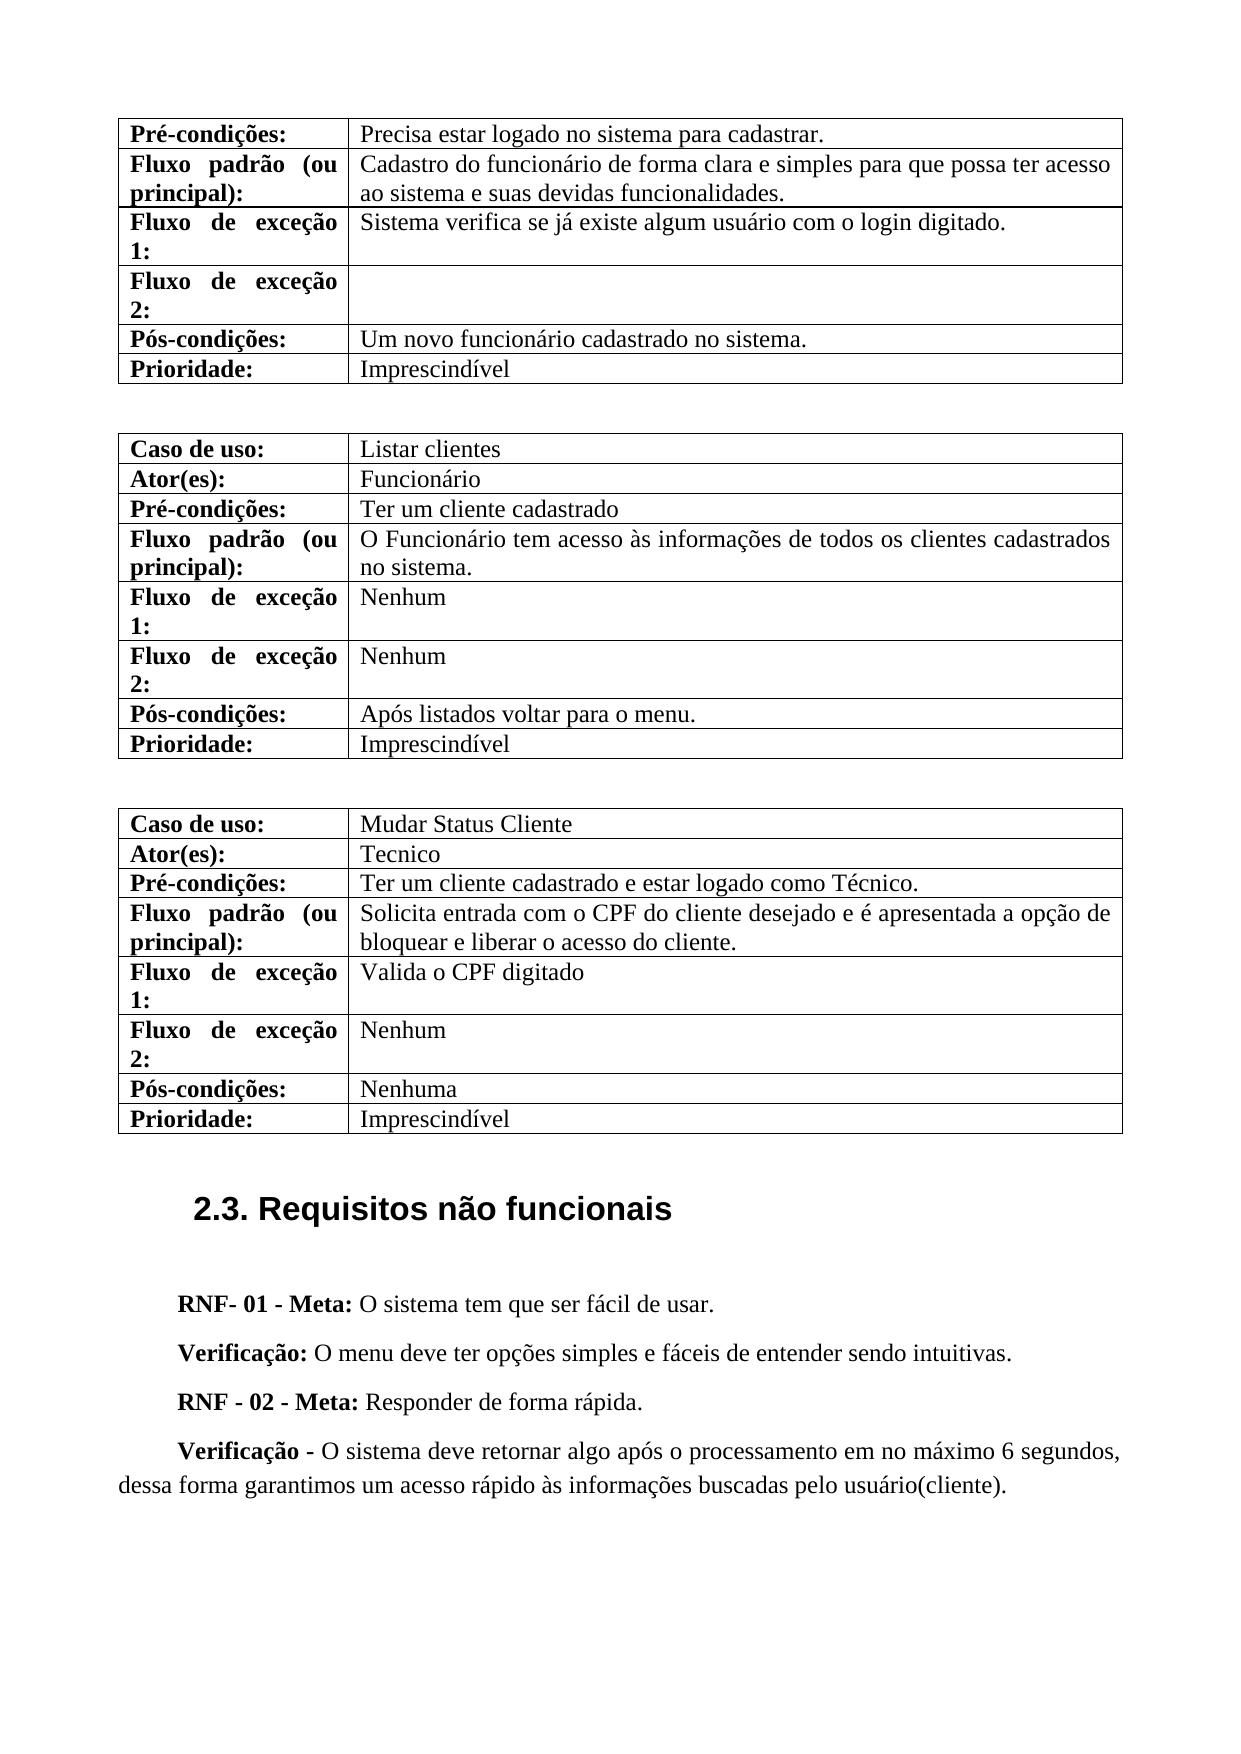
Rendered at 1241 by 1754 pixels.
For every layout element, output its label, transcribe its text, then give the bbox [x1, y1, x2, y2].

table_cell Prioridade: [119, 729, 348, 758]
table_cell Ter um cliente cadastrado e estar logado como Técnico. [349, 869, 1122, 897]
table_cell Nenhum [349, 641, 1122, 698]
table_cell Fluxo de exceção 1: [119, 582, 348, 640]
table_cell Ator(es): [119, 839, 348, 867]
table_header Listar clientes [349, 434, 1122, 463]
table_cell Fluxo padrão (ou principal): [119, 898, 348, 956]
table_cell Ter um cliente cadastrado [349, 494, 1122, 523]
table_cell Fluxo padrão (ou principal): [119, 149, 348, 206]
table_cell Fluxo de exceção 2: [119, 1015, 348, 1073]
table_cell Prioridade: [119, 1104, 348, 1132]
table_cell O Funcionário tem acesso às informações de todos os clientes cadastrados no sistema. [349, 524, 1122, 581]
table_cell Pós-condições: [119, 325, 348, 353]
text Verificação - O sistema deve retornar algo após o processamento em no máximo 6 segundos, dessa forma garantimos um acesso rápido às informações buscadas pelo usuário(cliente). [118, 1436, 1122, 1499]
table_cell Pré-condições: [119, 119, 348, 148]
subtitle 2.3. Requisitos não funcionais [118, 1189, 1122, 1227]
table_cell Valida o CPF digitado [349, 957, 1122, 1014]
table_cell Fluxo de exceção 2: [119, 641, 348, 698]
table_cell Fluxo de exceção 1: [119, 957, 348, 1014]
table_cell Fluxo de exceção 1: [119, 208, 348, 265]
table_cell Pré-condições: [119, 494, 348, 523]
table_cell Funcionário [349, 464, 1122, 493]
table_header Mudar Status Cliente [349, 809, 1122, 838]
table_cell Sistema verifica se já existe algum usuário com o login digitado. [349, 208, 1122, 265]
table_cell Imprescindível [349, 729, 1122, 758]
table_cell Pós-condições: [119, 699, 348, 728]
table_header Caso de uso: [119, 809, 348, 838]
table_cell Nenhum [349, 1015, 1122, 1073]
table_cell Pós-condições: [119, 1074, 348, 1103]
table_cell Solicita entrada com o CPF do cliente desejado e é apresentada a opção de bloquear e liberar o acesso do cliente. [349, 898, 1122, 956]
table_cell Precisa estar logado no sistema para cadastrar. [349, 119, 1122, 148]
table_cell Nenhuma [349, 1074, 1122, 1103]
table_cell Imprescindível [349, 354, 1122, 383]
text RNF- 01 - Meta: O sistema tem que ser fácil de usar. [118, 1289, 1122, 1318]
table_cell Nenhum [349, 582, 1122, 640]
table_cell Imprescindível [349, 1104, 1122, 1132]
table_cell Ator(es): [119, 464, 348, 493]
table_cell Fluxo de exceção 2: [119, 266, 348, 323]
table_cell Um novo funcionário cadastrado no sistema. [349, 325, 1122, 353]
table_cell Fluxo padrão (ou principal): [119, 524, 348, 581]
table_cell Tecnico [349, 839, 1122, 867]
table_cell Após listados voltar para o menu. [349, 699, 1122, 728]
text Verificação: O menu deve ter opções simples e fáceis de entender sendo intuitivas. [118, 1338, 1122, 1367]
table_cell Pré-condições: [119, 869, 348, 897]
table_cell [349, 266, 1122, 323]
table_cell Prioridade: [119, 354, 348, 383]
table_cell Cadastro do funcionário de forma clara e simples para que possa ter acesso ao sistema e suas devidas funcionalidades. [349, 149, 1122, 206]
table_header Caso de uso: [119, 434, 348, 463]
text RNF - 02 - Meta: Responder de forma rápida. [118, 1387, 1122, 1416]
